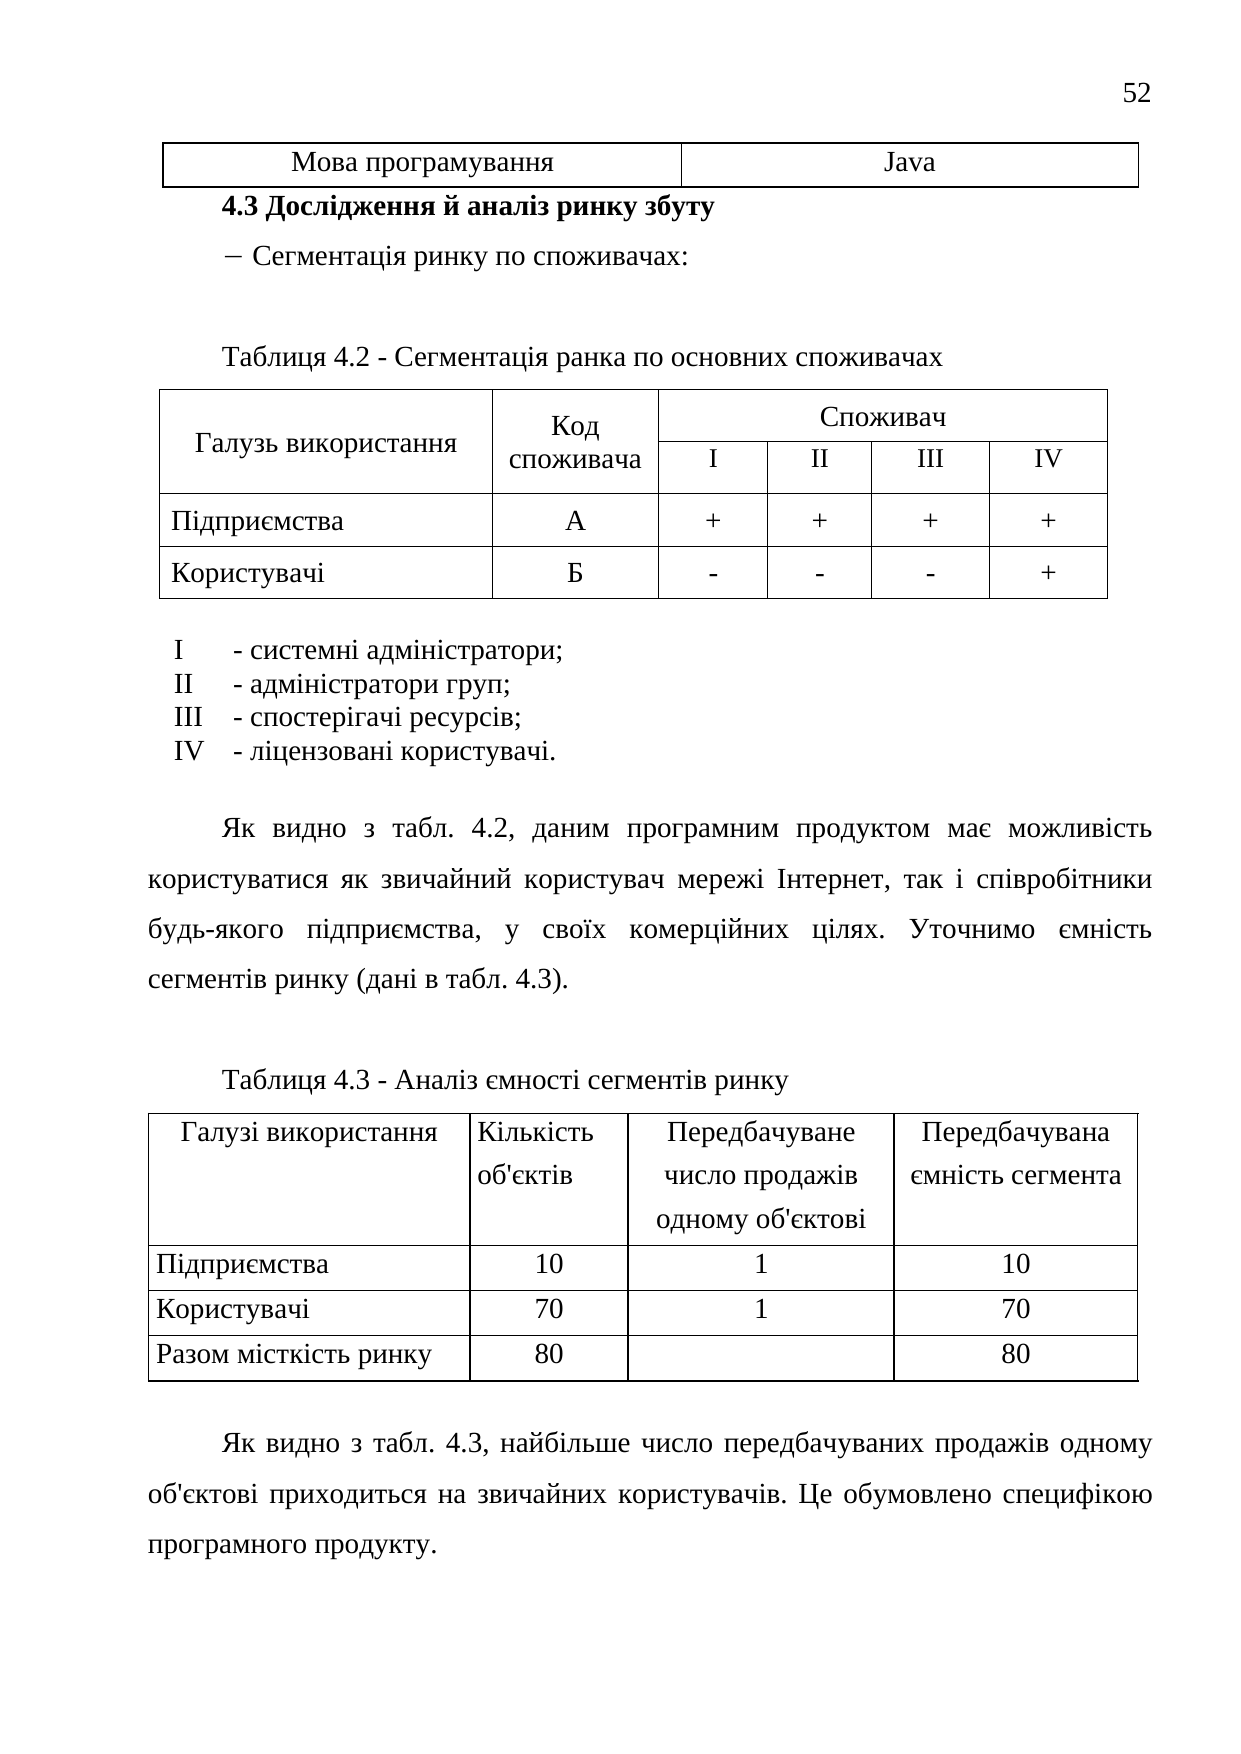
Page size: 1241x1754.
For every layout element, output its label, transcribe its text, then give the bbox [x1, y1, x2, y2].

table_header Споживач [659, 390, 1107, 441]
table_cell 1 [629, 1291, 893, 1335]
table_cell + [659, 494, 767, 546]
table_cell Б [493, 547, 658, 598]
table_cell + [872, 494, 989, 546]
table_cell [629, 1336, 893, 1380]
table_cell 70 [895, 1291, 1137, 1335]
table_cell I [163, 599, 222, 666]
table_cell Користувачі [160, 547, 492, 598]
table_cell Користувачі [149, 1291, 469, 1335]
table_cell Мова програмування [164, 144, 681, 186]
table_cell III [872, 442, 989, 493]
table_cell 1 [629, 1246, 893, 1290]
text Сегментація ринку по споживачах: [148, 238, 1154, 272]
table_cell Разом місткість ринку [149, 1336, 469, 1380]
table_header Кількість об'єктів [471, 1114, 627, 1244]
table_header Галузь використання [160, 390, 492, 493]
text Таблиця 4.2 - Сегментація ранка по основних споживачах [148, 339, 1154, 372]
table_cell I [659, 442, 767, 493]
table_cell А [493, 494, 658, 546]
table_cell - спостерігачі ресурсів; [222, 699, 1138, 733]
table_header Передбачувана ємність сегмента [895, 1114, 1137, 1244]
table_header Галузі використання [149, 1114, 469, 1244]
table_cell II [163, 666, 222, 699]
table_cell Java [682, 144, 1138, 186]
table_cell - [872, 547, 989, 598]
text 4.3 Дослідження й аналіз ринку збуту [148, 188, 1154, 221]
table_cell IV [990, 442, 1107, 493]
table_cell Підприємства [160, 494, 492, 546]
text Як видно з табл. 4.2, даним програмним продуктом має можливість користуватися як звичайний користувач мережі Інтернет, так і співробітники будь-якого підприємства, у своїх комерційних цілях. Уточнимо ємність сегментів ринку (дані в табл. 4.3). [148, 811, 1154, 995]
table_cell - ліцензовані користувачі. [222, 733, 1138, 766]
table_cell Підприємства [149, 1246, 469, 1290]
text Таблиця 4.3 - Аналіз ємності сегментів ринку [148, 1062, 1154, 1096]
table_cell III [163, 699, 222, 733]
table_cell 70 [471, 1291, 627, 1335]
table_cell + [990, 494, 1107, 546]
table_header Передбачуване число продажів одному об'єктові [629, 1114, 893, 1244]
table_cell + [990, 547, 1107, 598]
table_cell IV [163, 733, 222, 766]
table_cell 10 [471, 1246, 627, 1290]
table_cell - [768, 547, 871, 598]
table_cell 10 [895, 1246, 1137, 1290]
table_cell 80 [895, 1336, 1137, 1380]
table_cell - [659, 547, 767, 598]
table_cell II [768, 442, 871, 493]
table_cell - адміністратори груп; [222, 666, 1138, 699]
table_header Код споживача [493, 390, 658, 493]
text Як видно з табл. 4.3, найбільше число передбачуваних продажів одному об'єктові приходиться на звичайних користувачів. Це обумовлено специфікою програмного продукту. [148, 1426, 1154, 1560]
table_cell + [768, 494, 871, 546]
table_cell 80 [471, 1336, 627, 1380]
table_cell - системні адміністратори; [222, 598, 1138, 666]
